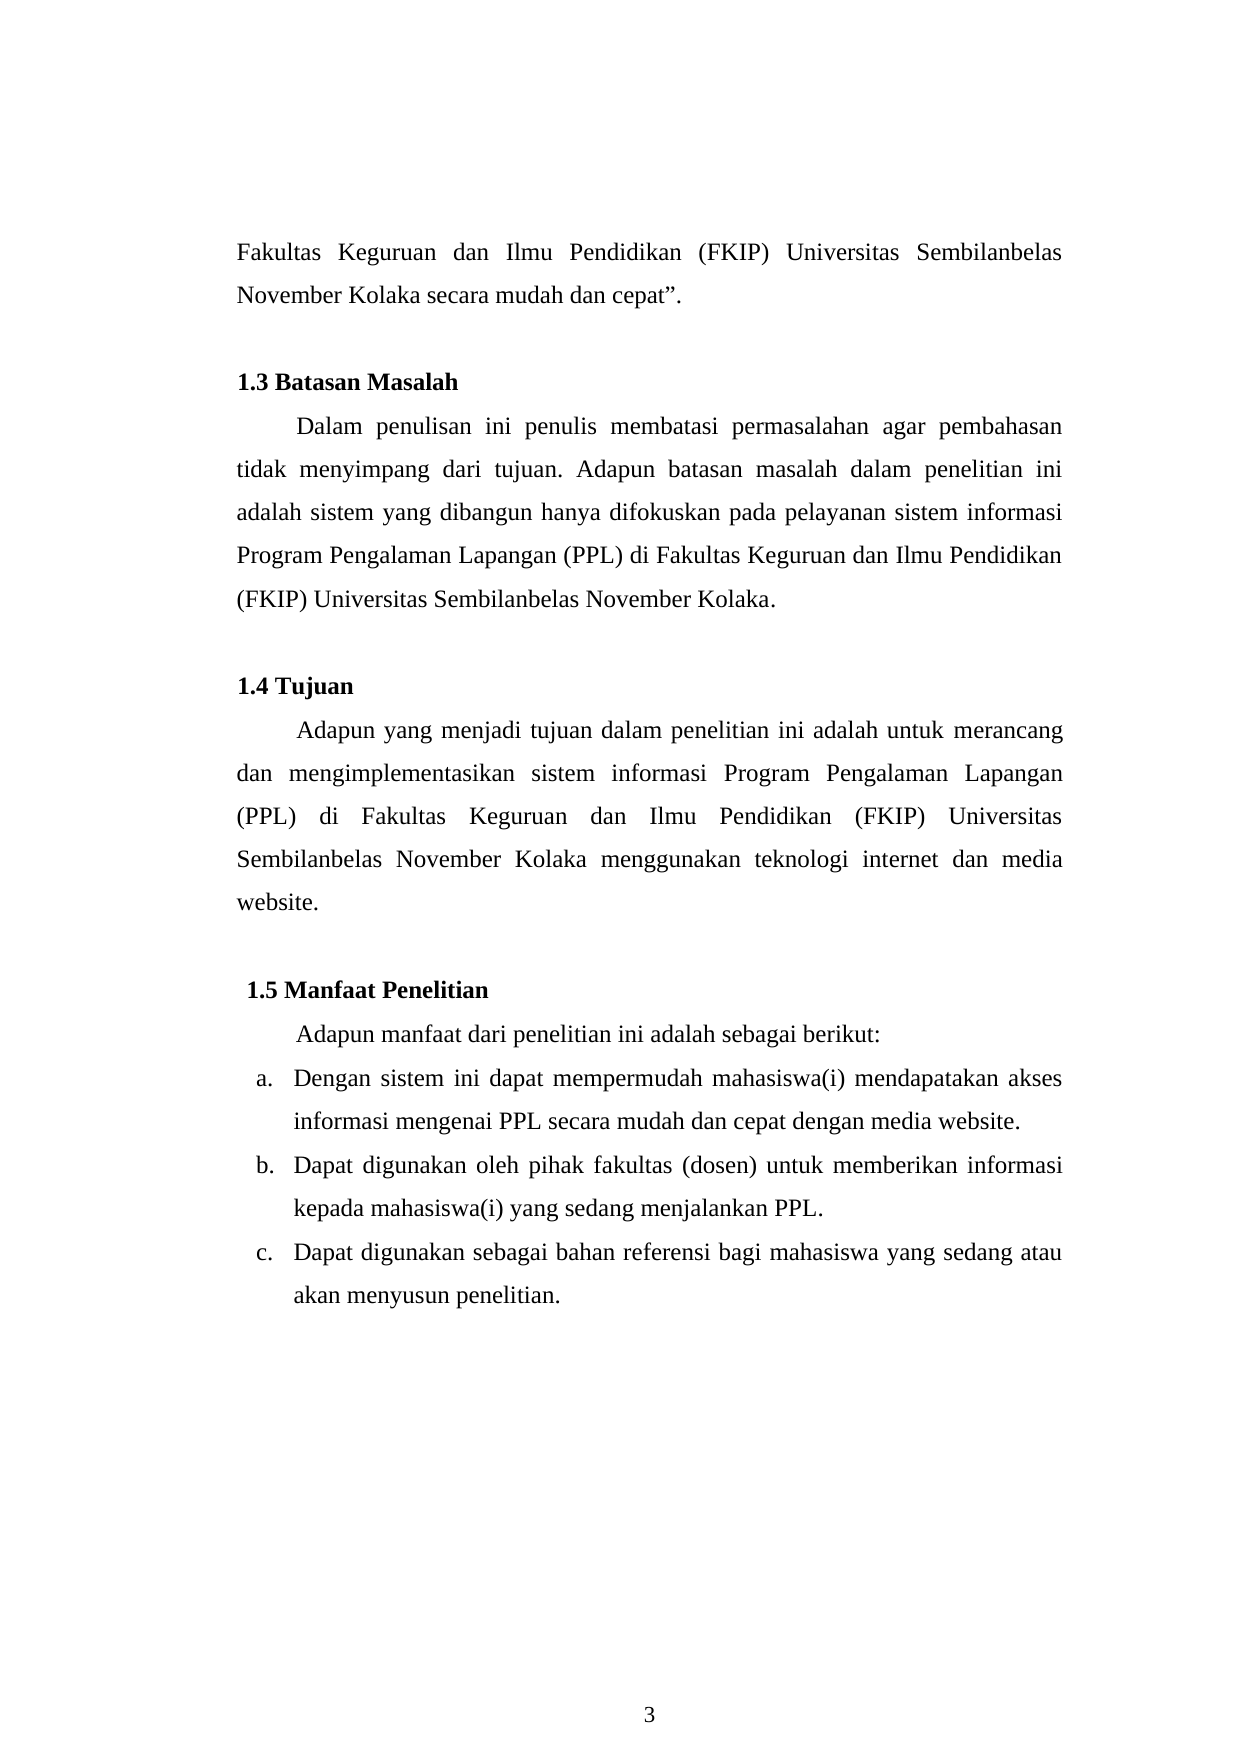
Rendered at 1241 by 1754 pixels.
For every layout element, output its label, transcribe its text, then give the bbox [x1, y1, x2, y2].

list Manfaat Penelitian [246, 975, 1063, 1004]
text Adapun manfaat dari penelitian ini adalah sebagai berikut: [236, 1019, 1063, 1048]
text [235, 237, 1063, 309]
list Dapat digunakan oleh pihak fakultas (dosen) untuk memberikan informasi kepada mahasiswa(i) yang sedang menjalankan PPL. [256, 1150, 1063, 1222]
list Dapat digunakan sebagai bahan referensi bagi mahasiswa yang sedang atau akan menyusun penelitian. [256, 1237, 1063, 1309]
text Dalam penulisan ini penulis membatasi permasalahan agar pembahasan tidak menyimpang dari tujuan. Adapun batasan masalah dalam penelitian ini adalah sistem yang dibangun hanya difokuskan pada pelayanan sistem informasi Program Pengalaman Lapangan (PPL) di Fakultas Keguruan dan Ilmu Pendidikan (FKIP) Universitas Sembilanbelas November Kolaka. [235, 411, 1063, 612]
list Tujuan [237, 671, 1063, 699]
list Batasan Masalah [237, 367, 1063, 396]
list Dengan sistem ini dapat mempermudah mahasiswa(i) mendapatakan akses informasi mengenai PPL secara mudah dan cepat dengan media website. [256, 1063, 1063, 1135]
text Adapun yang menjadi tujuan dalam penelitian ini adalah untuk merancang dan mengimplementasikan sistem informasi Program Pengalaman Lapangan (PPL) di Fakultas Keguruan dan Ilmu Pendidikan (FKIP) Universitas Sembilanbelas November Kolaka menggunakan teknologi internet dan media website. [235, 715, 1063, 916]
